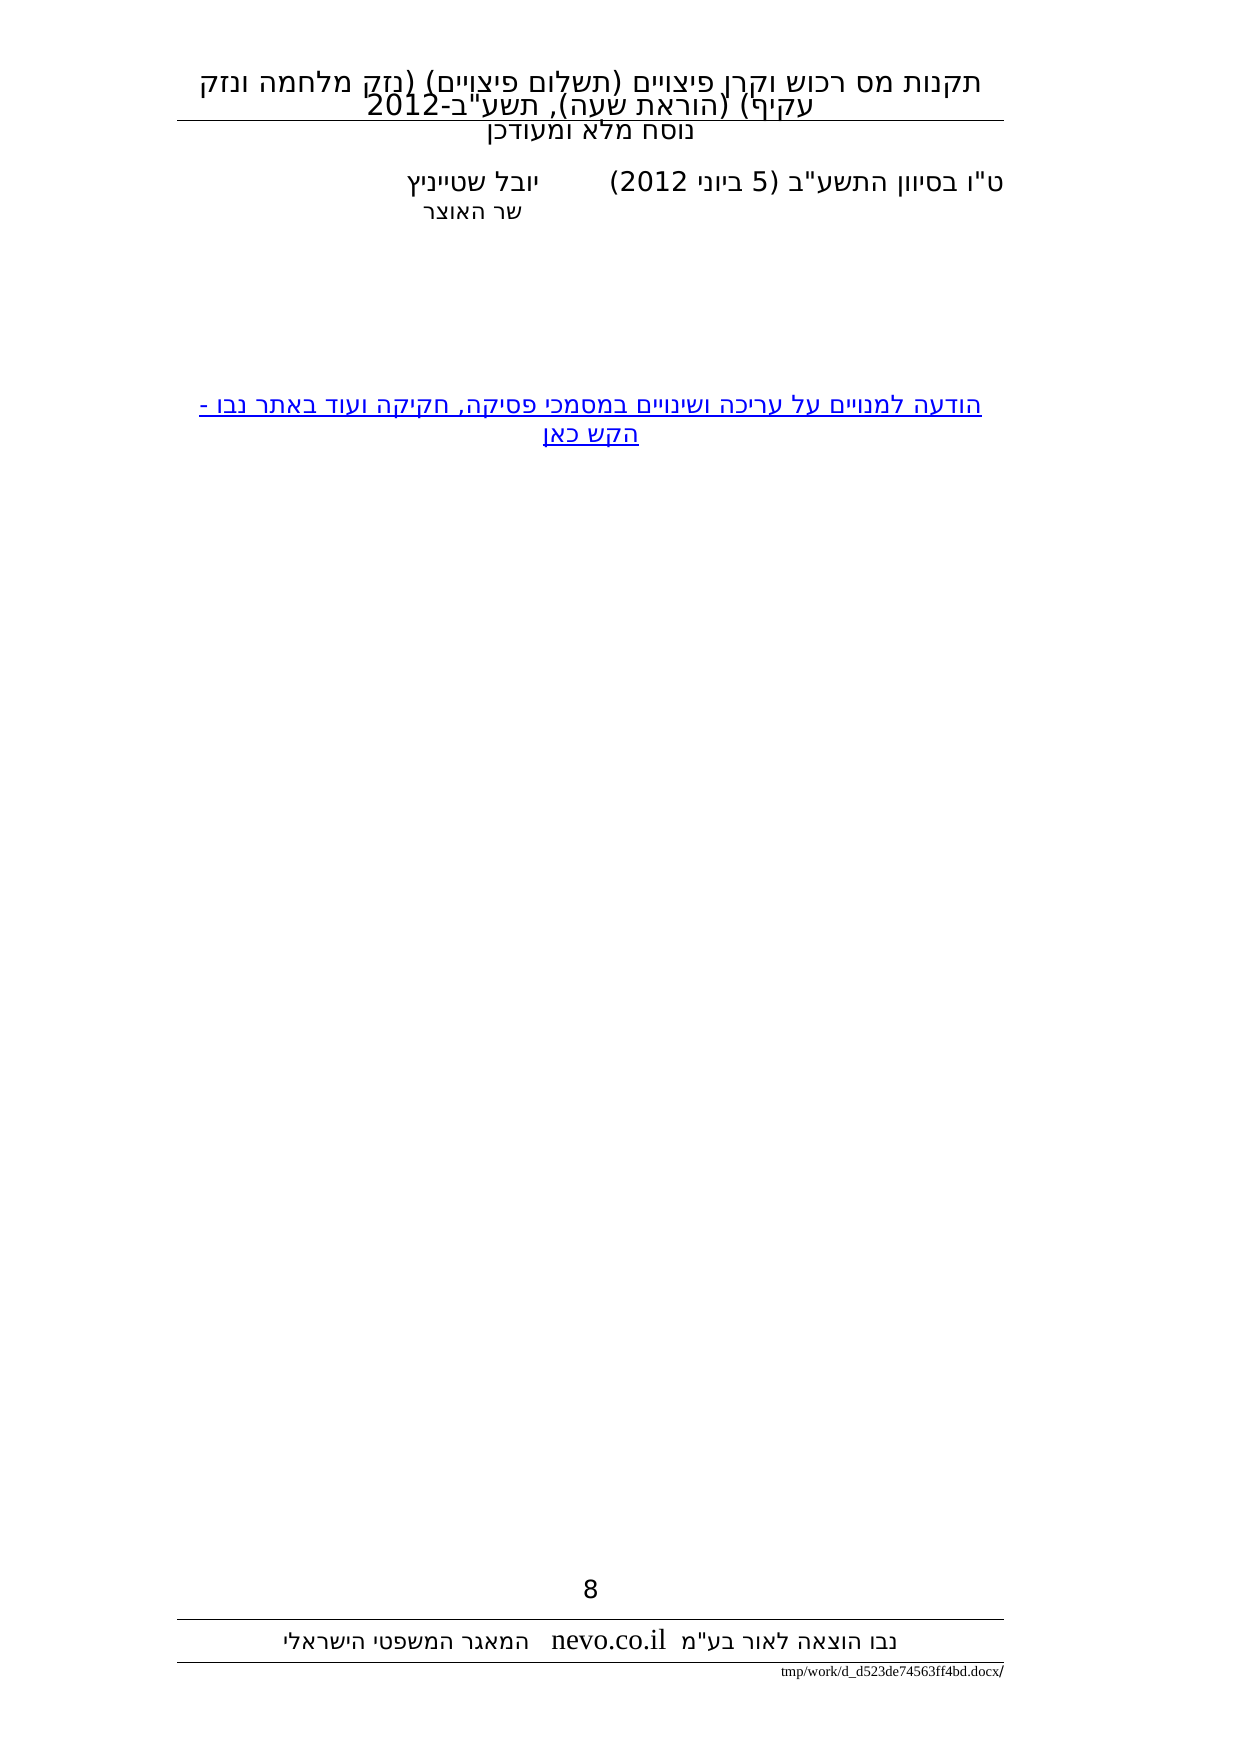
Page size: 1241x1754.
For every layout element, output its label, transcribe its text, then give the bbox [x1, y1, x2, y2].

text ט"ו בסיוון התשע"ב (5 ביוני 2012) יובל שטייניץ [177, 167, 1004, 198]
text הודעה למנויים על עריכה ושינויים במסמכי פסיקה, חקיקה ועוד באתר נבו - הקש כאן [177, 390, 1004, 448]
text שר האוצר [177, 198, 1004, 225]
